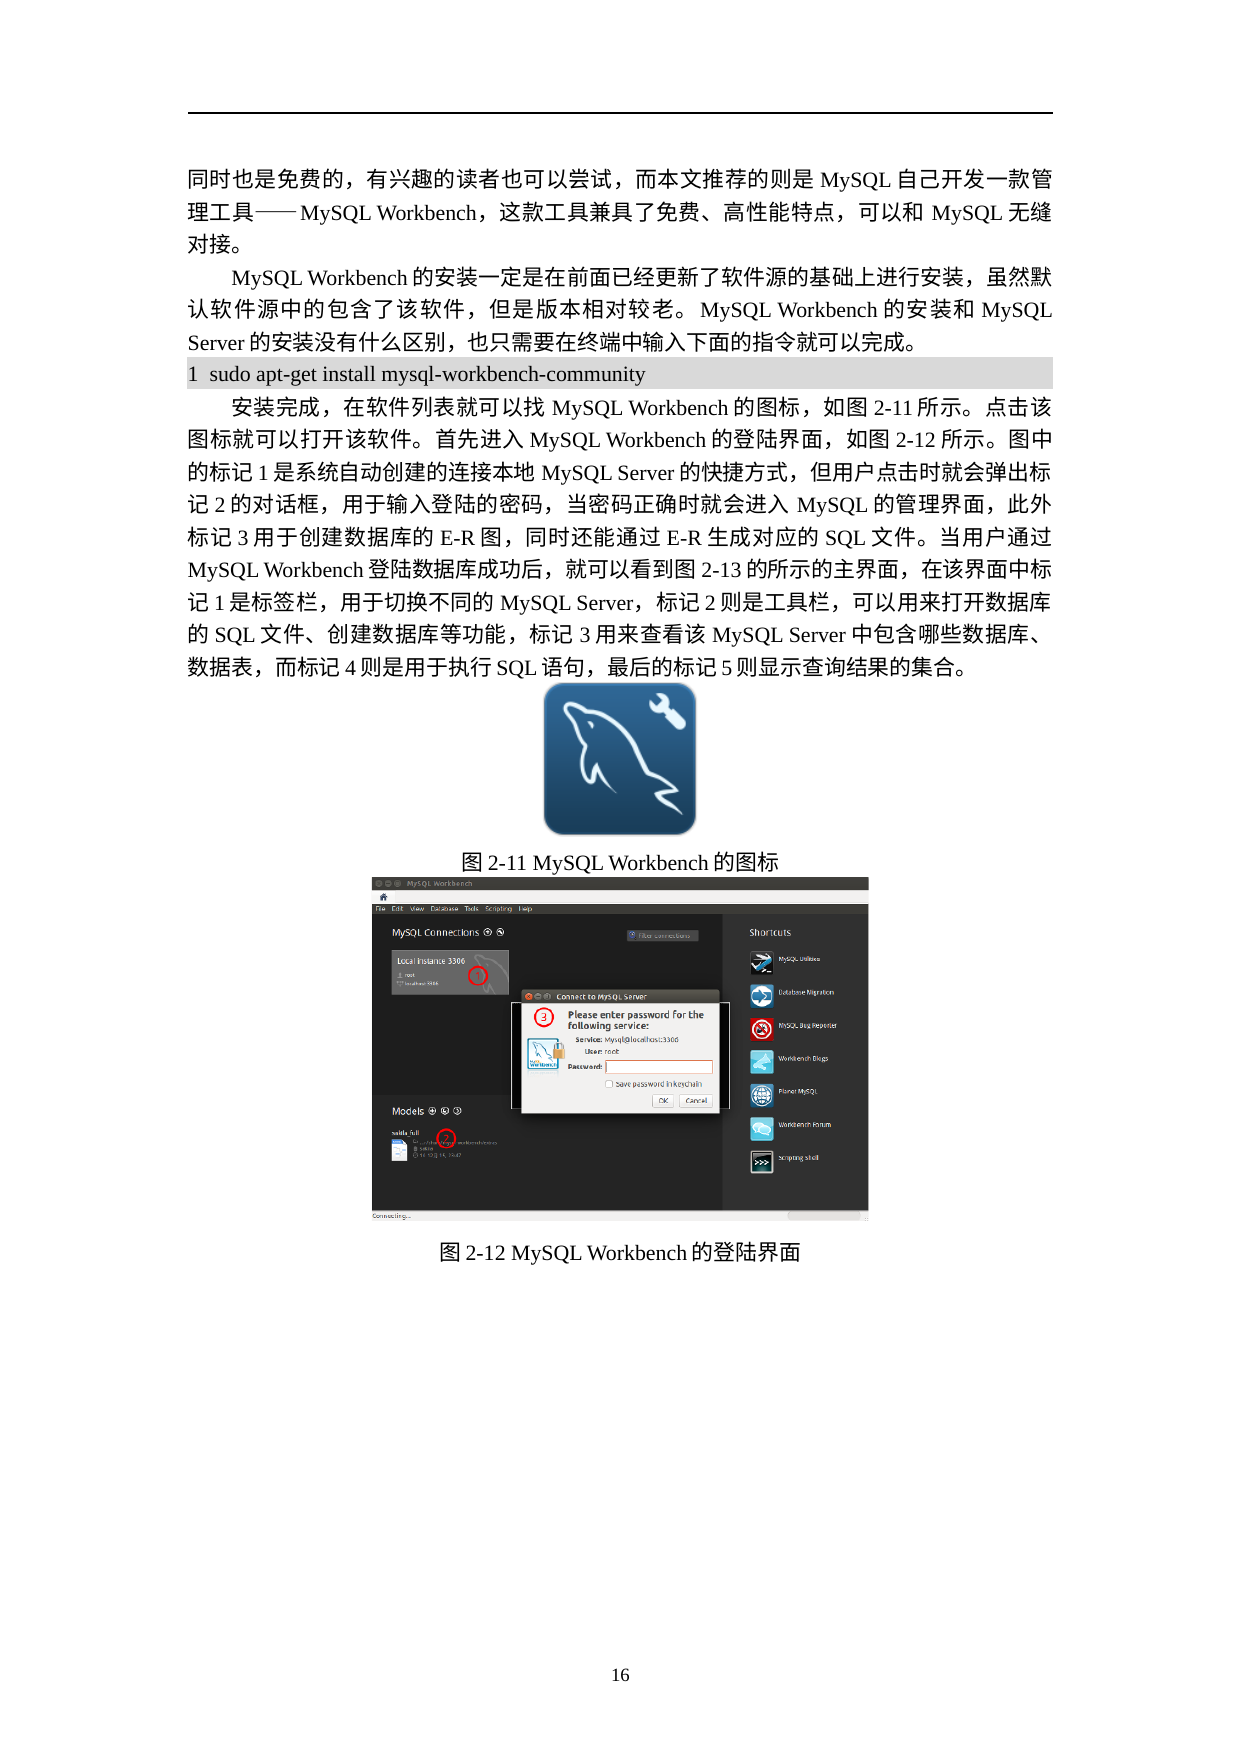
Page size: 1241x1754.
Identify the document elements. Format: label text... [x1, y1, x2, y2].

text 图2-12 MySQL Workbench的登陆界面 [187, 1234, 1053, 1267]
text 1 sudo apt-get install mysql-workbench-community [187, 357, 1053, 389]
text 图2-11 MySQL Workbench的图标 [187, 844, 1053, 877]
text 安装完成，在软件列表就可以找MySQL Workbench的图标，如图2-11所示。点击该图标就可以打开该软件。首先进入MySQL Workbench的登陆界面，如图2-12所示。图中的标记1是系统自动创建的连接本地MySQL Server的快捷方式，但用户点击时就会弹出标记2的对话框，用于输入登陆的密码，当密码正确时就会进入MySQL的管理界面，此外标记3用于创建数据库的E-R图，同时还能通过E-R生成对应的SQL文件。当用户通过MySQL Workbench登陆数据库成功后，就可以看到图2-13的所示的主界面，在该界面中标记1是标签栏，用于切换不同的MySQL Server，标记2则是工具栏，可以用来打开数据库的SQL文件、创建数据库等功能，标记3用来查看该MySQL Server中包含哪些数据库、数据表，而标记4则是用于执行SQL语句，最后的标记5则显示查询结果的集合。 [187, 389, 1053, 682]
picture [542, 682, 698, 837]
picture [371, 877, 869, 1221]
text MySQL Workbench的安装一定是在前面已经更新了软件源的基础上进行安装，虽然默认软件源中的包含了该软件，但是版本相对较老。MySQL Workbench的安装和MySQL Server的安装没有什么区别，也只需要在终端中输入下面的指令就可以完成。 [187, 259, 1053, 357]
